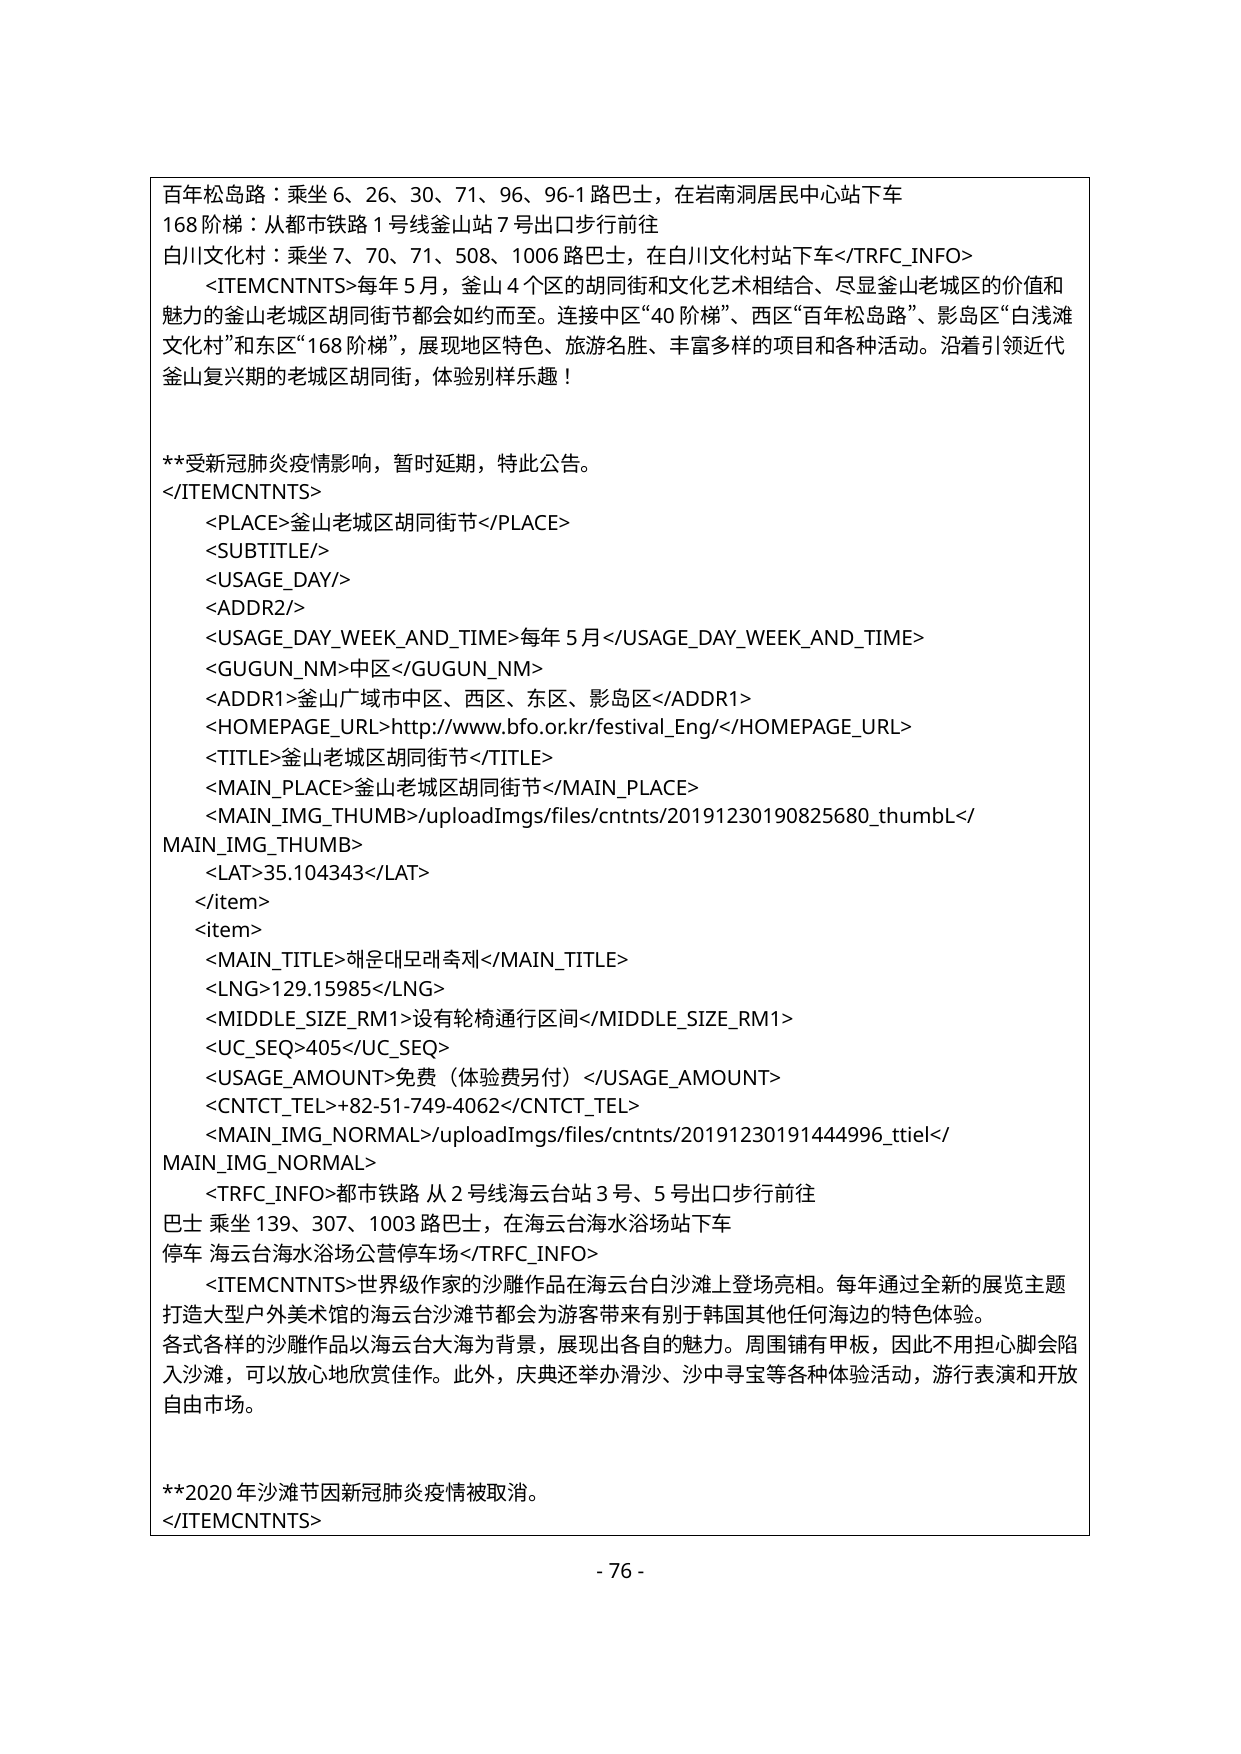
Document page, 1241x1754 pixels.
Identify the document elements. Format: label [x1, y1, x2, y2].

table_cell [151, 178, 1089, 1534]
